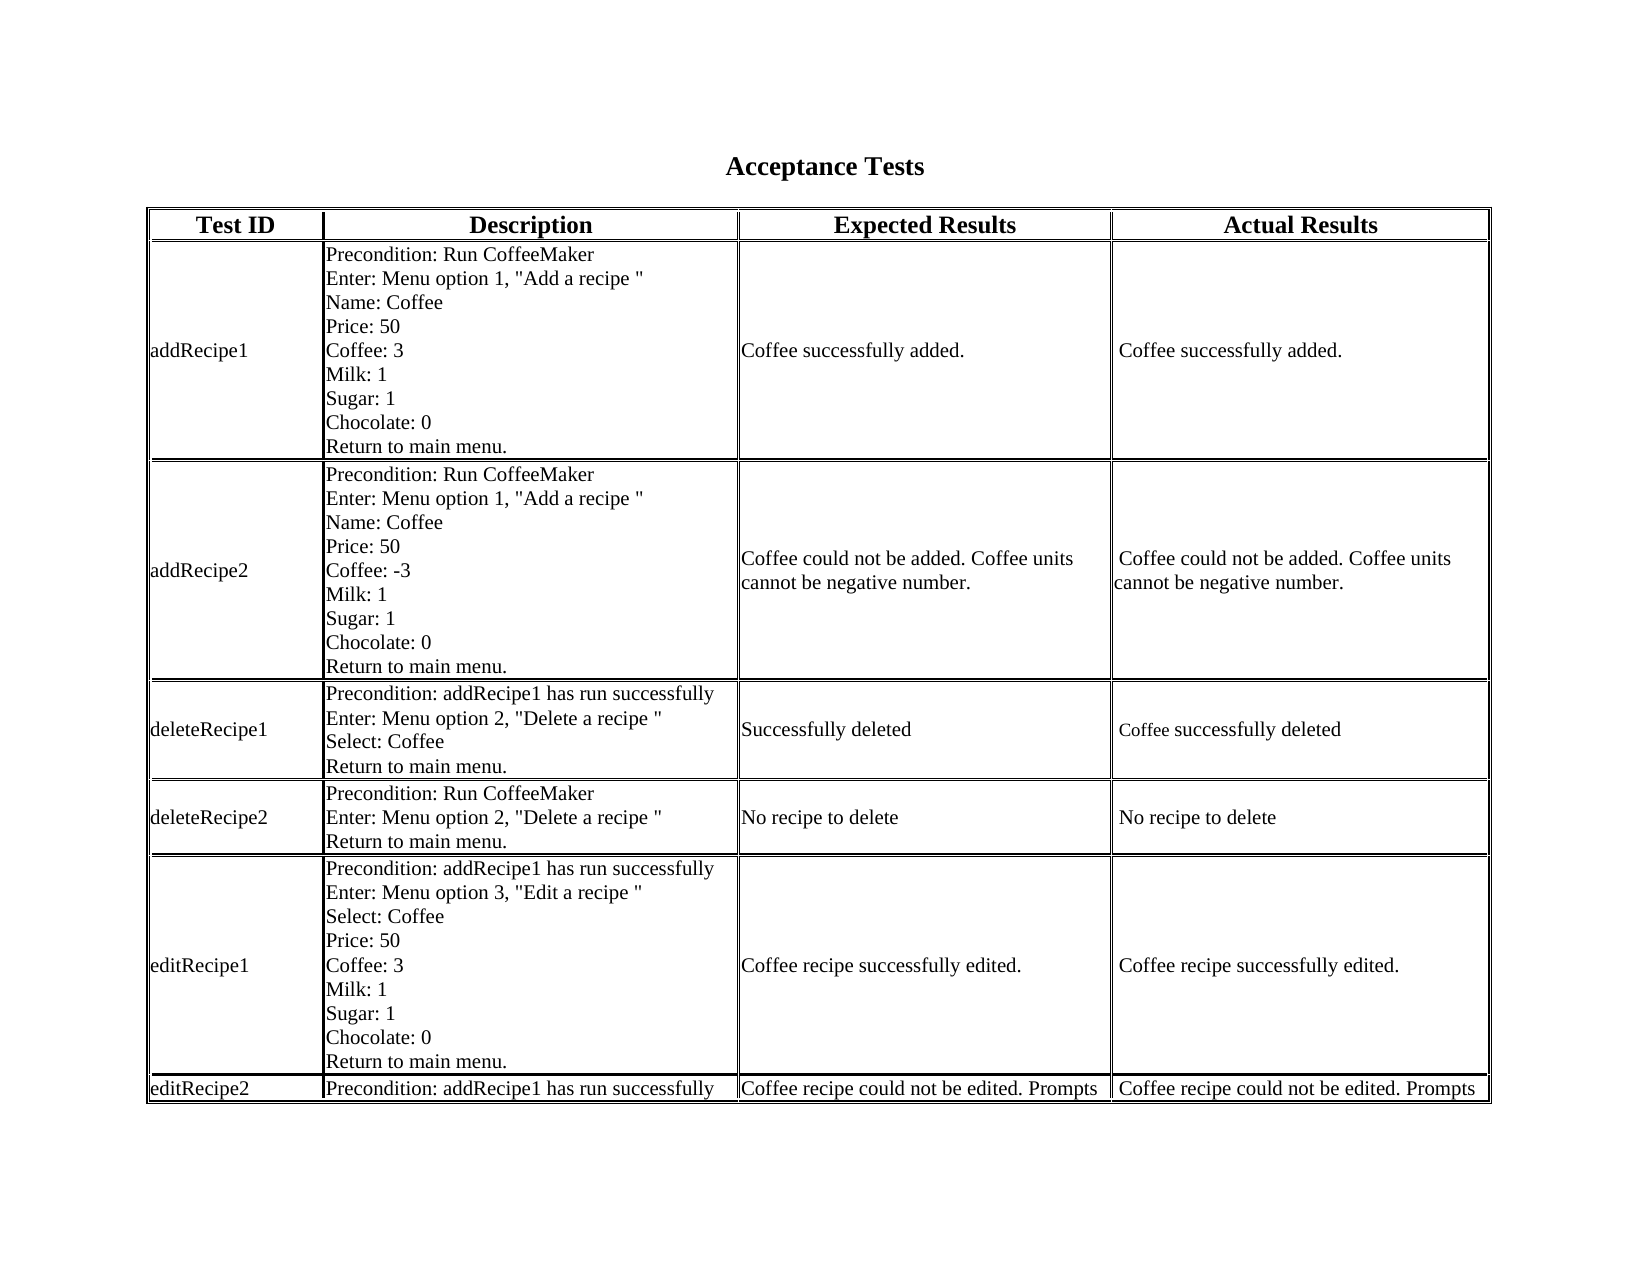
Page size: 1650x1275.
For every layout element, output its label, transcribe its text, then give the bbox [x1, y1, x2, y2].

table_cell Coffee recipe could not be edited. Prompts user to enter in non-negative integer number. [739, 1076, 1111, 1100]
table_cell Coffee successfully added. [740, 242, 1110, 458]
table_cell Precondition: Run CoffeeMaker Enter: Menu option 2, "Delete a recipe " Return to main menu. [325, 781, 737, 853]
table_cell Coffee could not be added. Coffee units cannot be negative number. [1113, 458, 1489, 678]
table_header Actual Results [1111, 210, 1488, 238]
table_cell editRecipe2 [148, 1073, 323, 1100]
table_cell Coffee could not be added. Coffee units cannot be negative number. [740, 462, 1110, 678]
table_header Expected Results [739, 210, 1111, 238]
table_cell Precondition: addRecipe1 has run successfully Enter: Menu option 3, "Edit a recipe " Select: Coffee Price: 50 Coffee: 3 Milk: 1 Sugar: 1 Chocolate: 0 Return to main menu. [325, 857, 737, 1073]
table_cell No recipe to delete [1111, 778, 1490, 853]
table_cell Coffee recipe could not be edited. Prompts user to enter in non-negative integer number. [1111, 1073, 1490, 1100]
table_cell Precondition: addRecipe1 has run successfully Enter: Menu option 2, "Delete a recipe " Select: Coffee Return to main menu. [325, 682, 737, 778]
table_cell Successfully deleted [740, 682, 1110, 778]
table_header Test ID [150, 210, 323, 238]
table_cell addRecipe1 [150, 239, 322, 458]
table_cell deleteRecipe1 [150, 678, 322, 778]
table_cell Precondition: Run CoffeeMaker Enter: Menu option 1, "Add a recipe " Name: Coffee Price: 50 Coffee: -3 Milk: 1 Sugar: 1 Chocolate: 0 Return to main menu. [325, 462, 737, 678]
table_cell editRecipe1 [150, 853, 322, 1073]
text Acceptance Tests [150, 150, 1500, 181]
table_cell addRecipe2 [150, 458, 322, 678]
table_cell Precondition: Run CoffeeMaker Enter: Menu option 1, "Add a recipe " Name: Coffee Price: 50 Coffee: 3 Milk: 1 Sugar: 1 Chocolate: 0 Return to main menu. [325, 242, 737, 458]
table_cell Coffee recipe successfully edited. [1113, 853, 1489, 1073]
table_cell Coffee successfully deleted [1113, 678, 1489, 778]
table_cell Coffee successfully added. [1113, 239, 1489, 458]
table_header Description [323, 210, 738, 238]
table_cell No recipe to delete [740, 781, 1110, 853]
table_cell deleteRecipe2 [148, 778, 323, 853]
table_cell Coffee recipe successfully edited. [740, 857, 1110, 1073]
